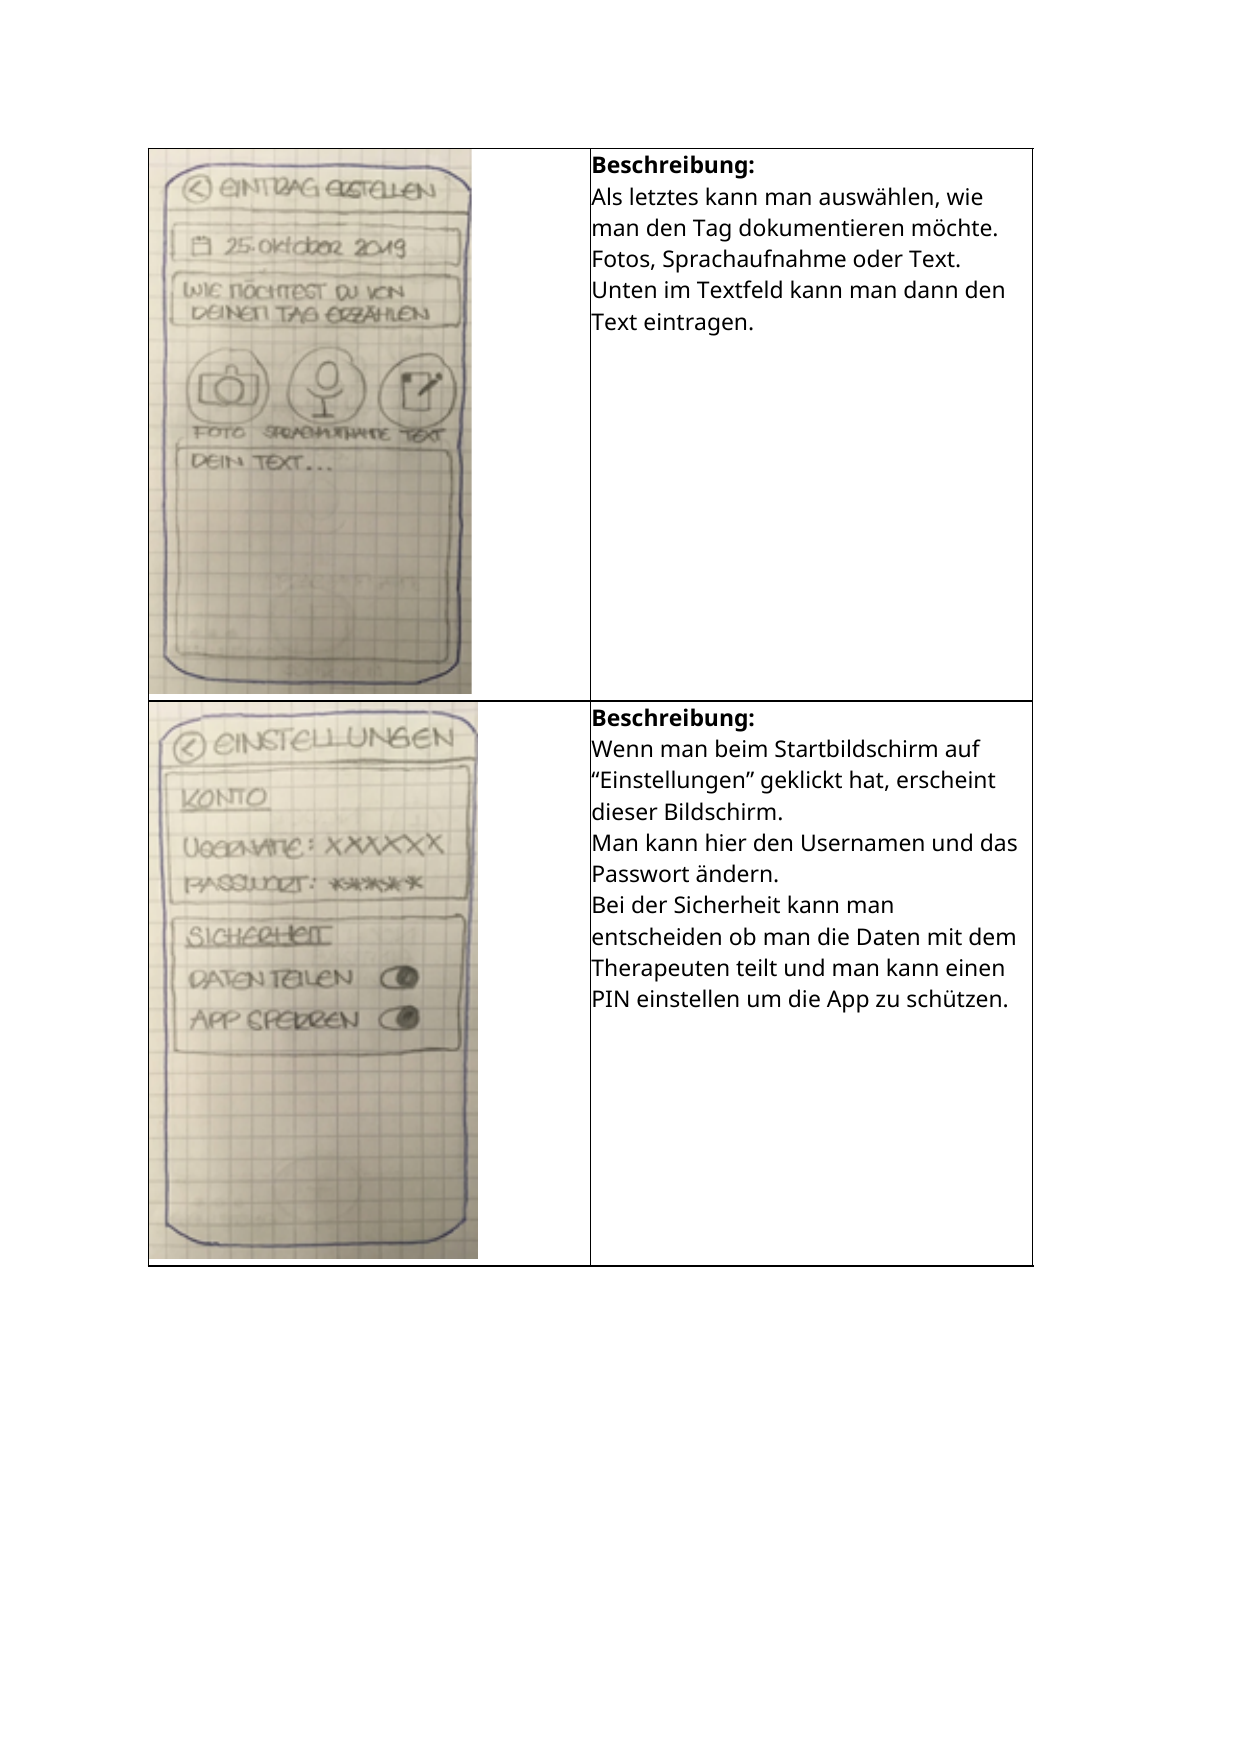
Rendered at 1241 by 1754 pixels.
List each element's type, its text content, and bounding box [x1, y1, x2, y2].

picture [149, 149, 472, 694]
table_cell [149, 149, 590, 700]
table_cell Beschreibung: Wenn man beim Startbildschirm auf “Einstellungen” geklickt hat, erscheint dieser Bildschirm. Man kann hier den Usernamen und das Passwort ändern. Bei der Sicherheit kann man entscheiden ob man die Daten mit dem Therapeuten teilt und man kann einen PIN einstellen um die App zu schützen. [591, 702, 1032, 1265]
picture [149, 702, 478, 1259]
table_cell [149, 702, 590, 1265]
table_cell Beschreibung: Als letztes kann man auswählen, wie man den Tag dokumentieren möchte. Fotos, Sprachaufnahme oder Text. Unten im Textfeld kann man dann den Text eintragen. [591, 149, 1032, 700]
